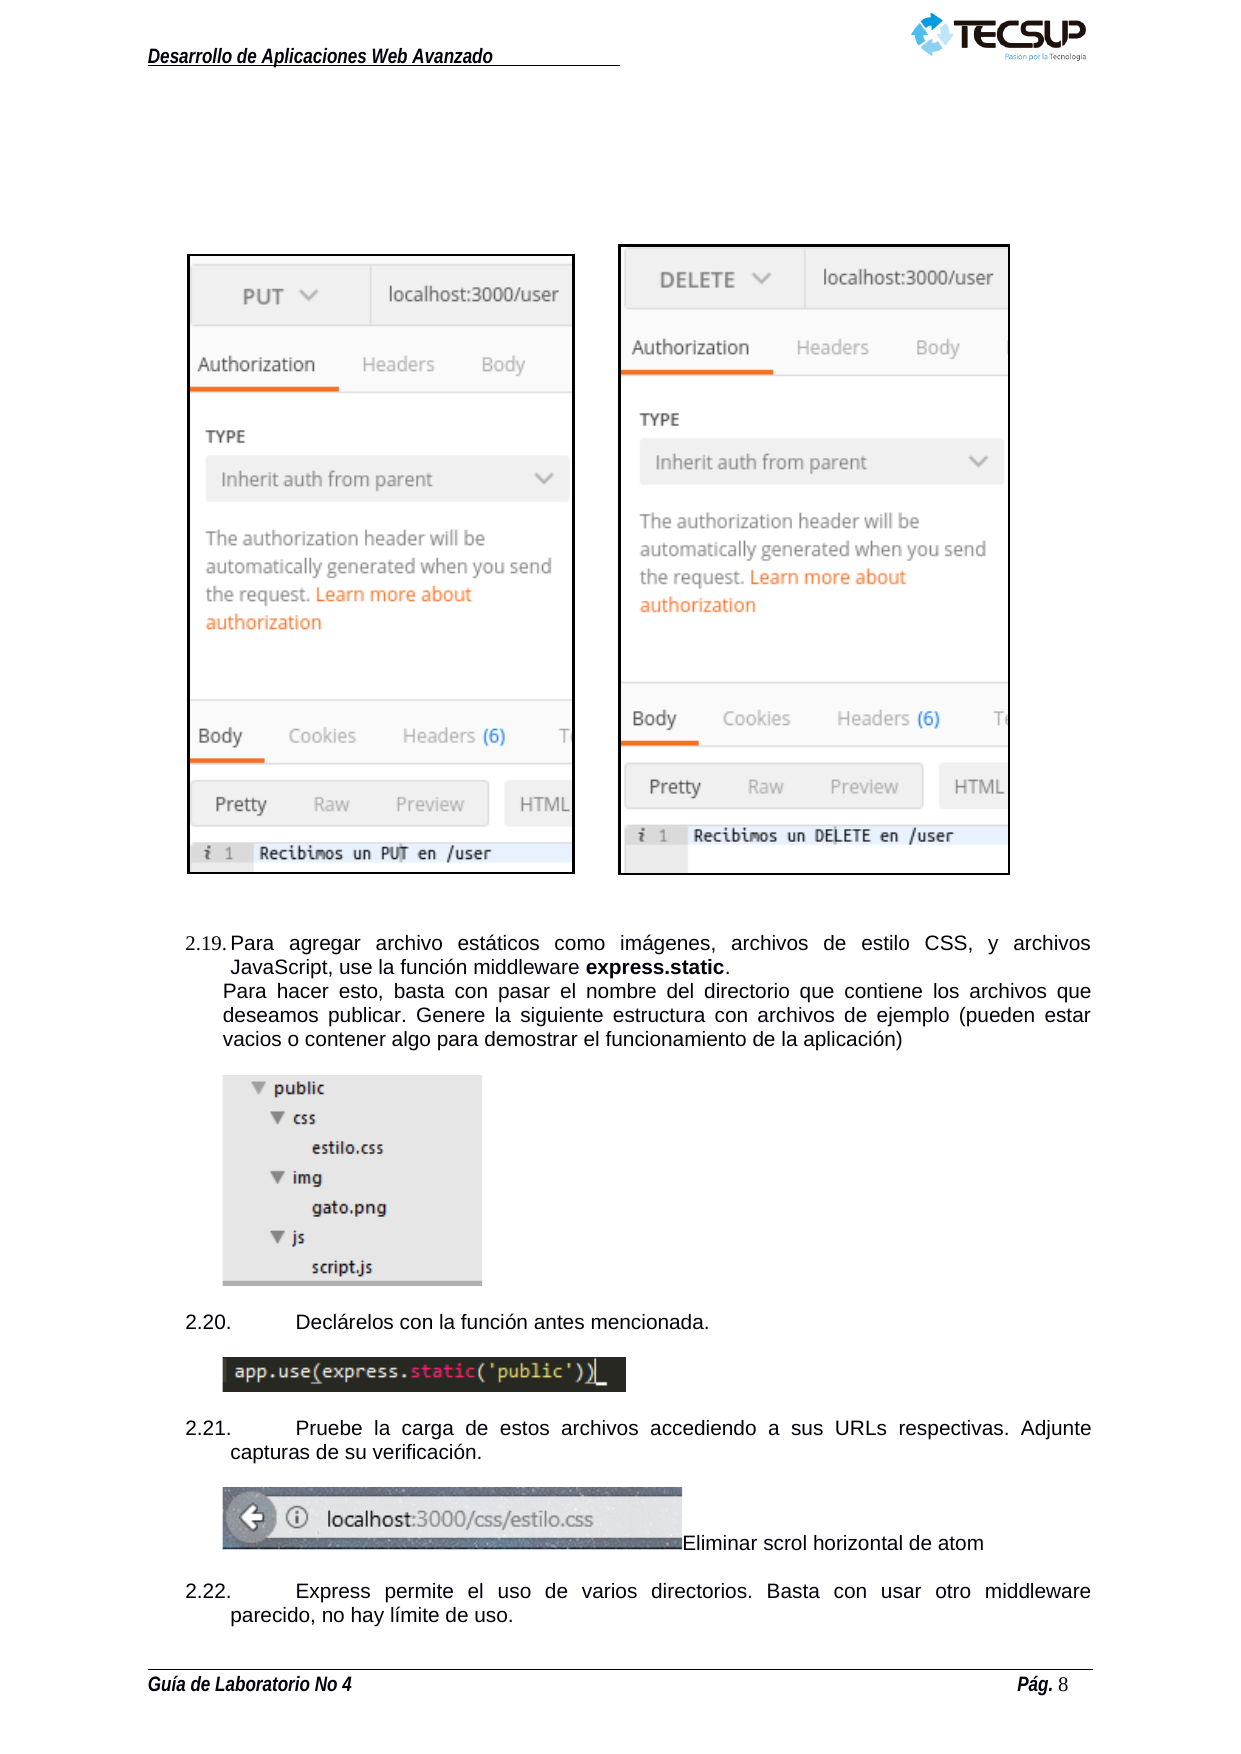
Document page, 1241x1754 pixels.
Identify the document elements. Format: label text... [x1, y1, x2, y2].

picture [621, 247, 1008, 873]
picture [190, 256, 572, 872]
list Declárelos con la función antes mencionada. [185, 1310, 1092, 1334]
picture [222, 1075, 483, 1286]
picture [910, 13, 1090, 63]
list Para hacer esto, basta con pasar el nombre del directorio que contiene los archivos que deseamos publicar. Genere la siguiente estructura con archivos de ejemplo (pueden estar vacios o contener algo para demostrar el funcionamiento de la aplicación) [223, 979, 1092, 1051]
list Pruebe la carga de estos archivos accediendo a sus URLs respectivas. Adjunte capturas de su verificación. [185, 1416, 1092, 1464]
picture [222, 1487, 683, 1551]
picture [222, 1357, 626, 1392]
list Para agregar archivo estáticos como imágenes, archivos de estilo CSS, y archivos JavaScript, use la función middleware express.static. [185, 931, 1092, 979]
list Express permite el uso de varios directorios. Basta con usar otro middleware parecido, no hay límite de uso. [185, 1579, 1092, 1627]
